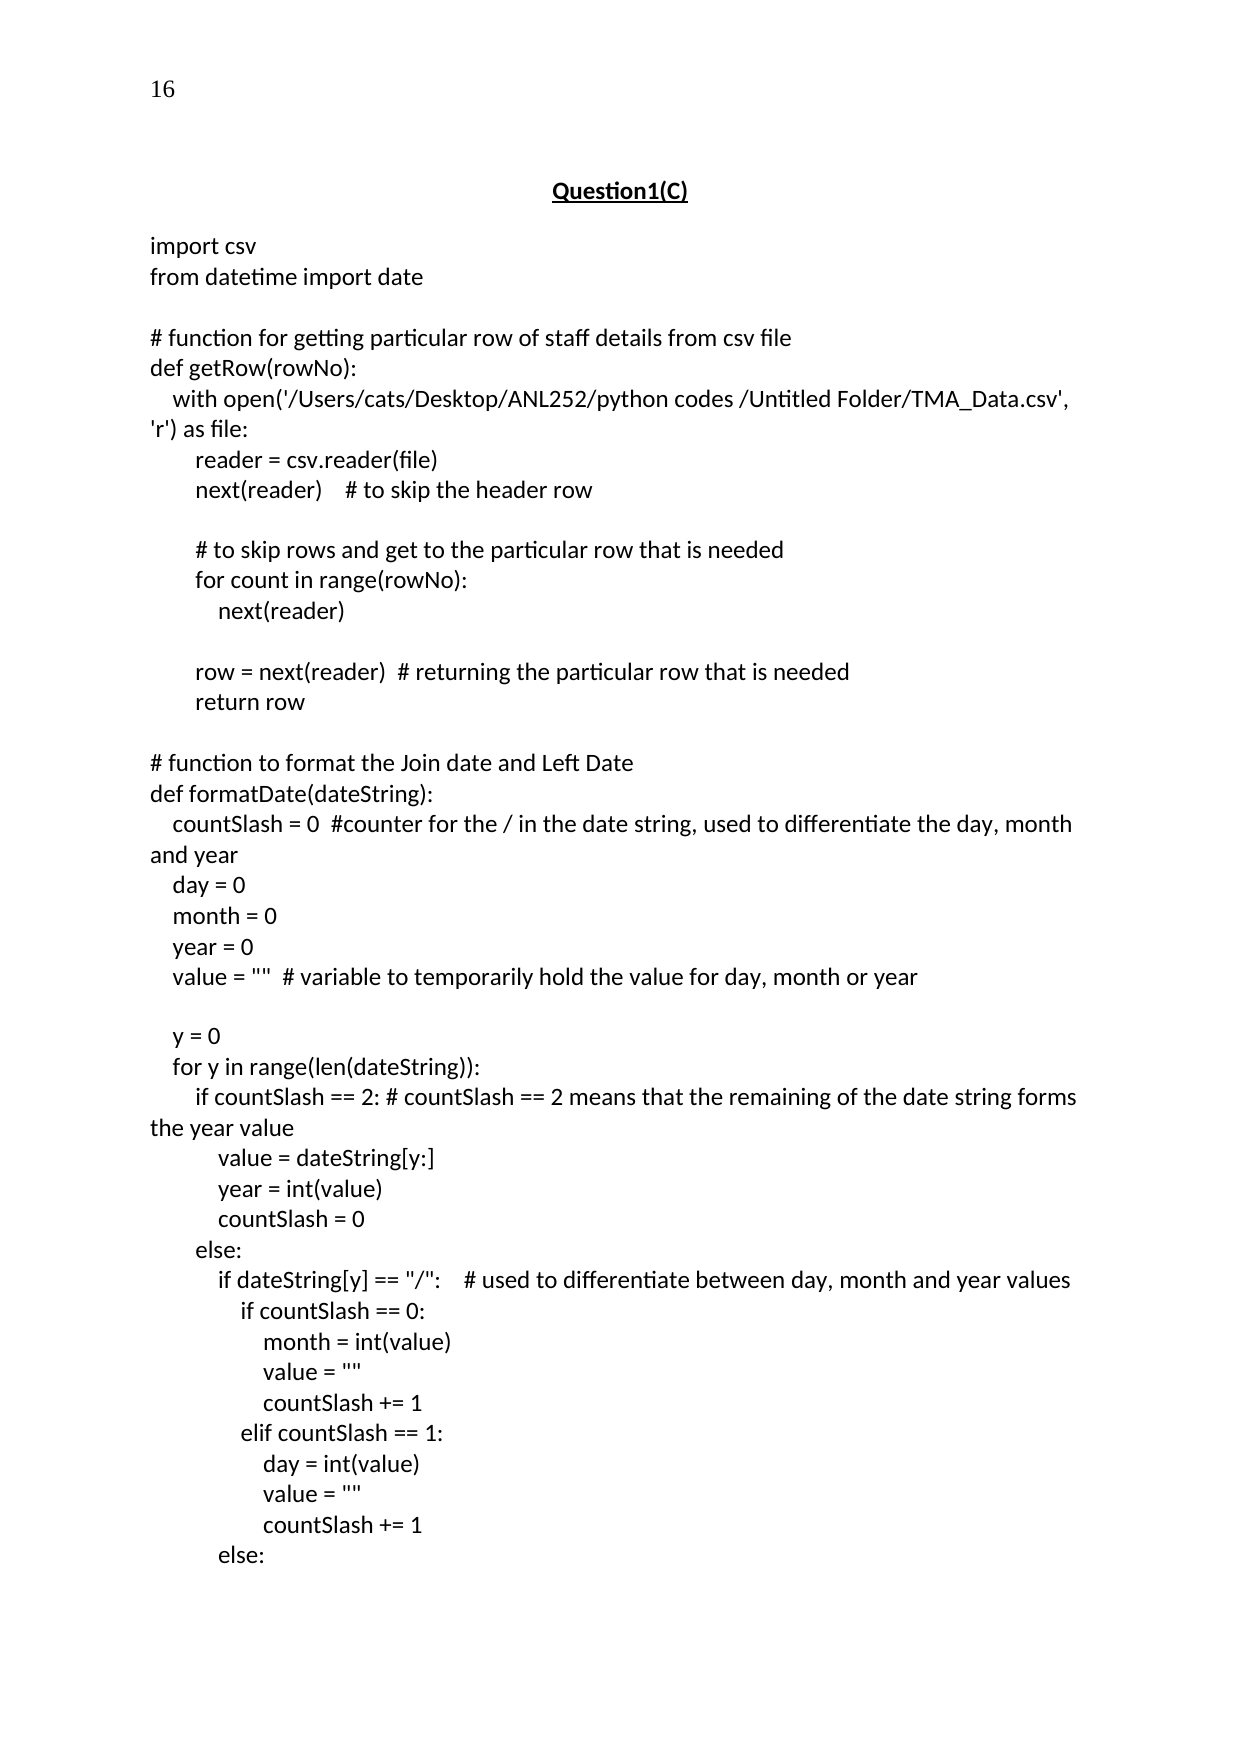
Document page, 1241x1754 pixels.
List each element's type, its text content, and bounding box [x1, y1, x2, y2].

text value = dateString[y:] [150, 1143, 1090, 1173]
text month = 0 [150, 900, 1090, 931]
text row = next(reader) # returning the particular row that is needed [150, 656, 1090, 687]
text return row [150, 687, 1090, 717]
text elif countSlash == 1: [150, 1417, 1090, 1448]
text else: [150, 1539, 1090, 1570]
text value = "" # variable to temporarily hold the value for day, month or year [150, 961, 1090, 992]
text with open('/Users/cats/Desktop/ANL252/python codes /Untitled Folder/TMA_Data.csv', 'r') as file: [150, 383, 1090, 444]
subtitle Question1(C) [150, 175, 1090, 206]
text value = "" [150, 1356, 1090, 1387]
text countSlash = 0 [150, 1204, 1090, 1234]
text value = "" [150, 1478, 1090, 1509]
text # function to format the Join date and Left Date [150, 748, 1090, 778]
text # to skip rows and get to the particular row that is needed [150, 534, 1090, 564]
text next(reader) [150, 595, 1090, 626]
text year = int(value) [150, 1173, 1090, 1204]
text import csv [150, 231, 1090, 261]
text countSlash += 1 [150, 1387, 1090, 1417]
text from datetime import date [150, 261, 1090, 292]
text else: [150, 1234, 1090, 1265]
text countSlash += 1 [150, 1509, 1090, 1539]
text reader = csv.reader(file) [150, 444, 1090, 475]
text for y in range(len(dateString)): [150, 1051, 1090, 1082]
text countSlash = 0 #counter for the / in the date string, used to differentiate the day, month and year [150, 809, 1090, 870]
text if dateString[y] == "/": # used to differentiate between day, month and year values [150, 1265, 1090, 1295]
text y = 0 [150, 1021, 1090, 1051]
text for count in range(rowNo): [150, 564, 1090, 595]
text def formatDate(dateString): [150, 778, 1090, 809]
text def getRow(rowNo): [150, 353, 1090, 383]
text month = int(value) [150, 1326, 1090, 1356]
text next(reader) # to skip the header row [150, 475, 1090, 505]
text day = 0 [150, 870, 1090, 900]
text if countSlash == 2: # countSlash == 2 means that the remaining of the date string forms the year value [150, 1082, 1090, 1143]
text day = int(value) [150, 1448, 1090, 1478]
text if countSlash == 0: [150, 1295, 1090, 1326]
text year = 0 [150, 931, 1090, 961]
text # function for getting particular row of staff details from csv file [150, 322, 1090, 353]
